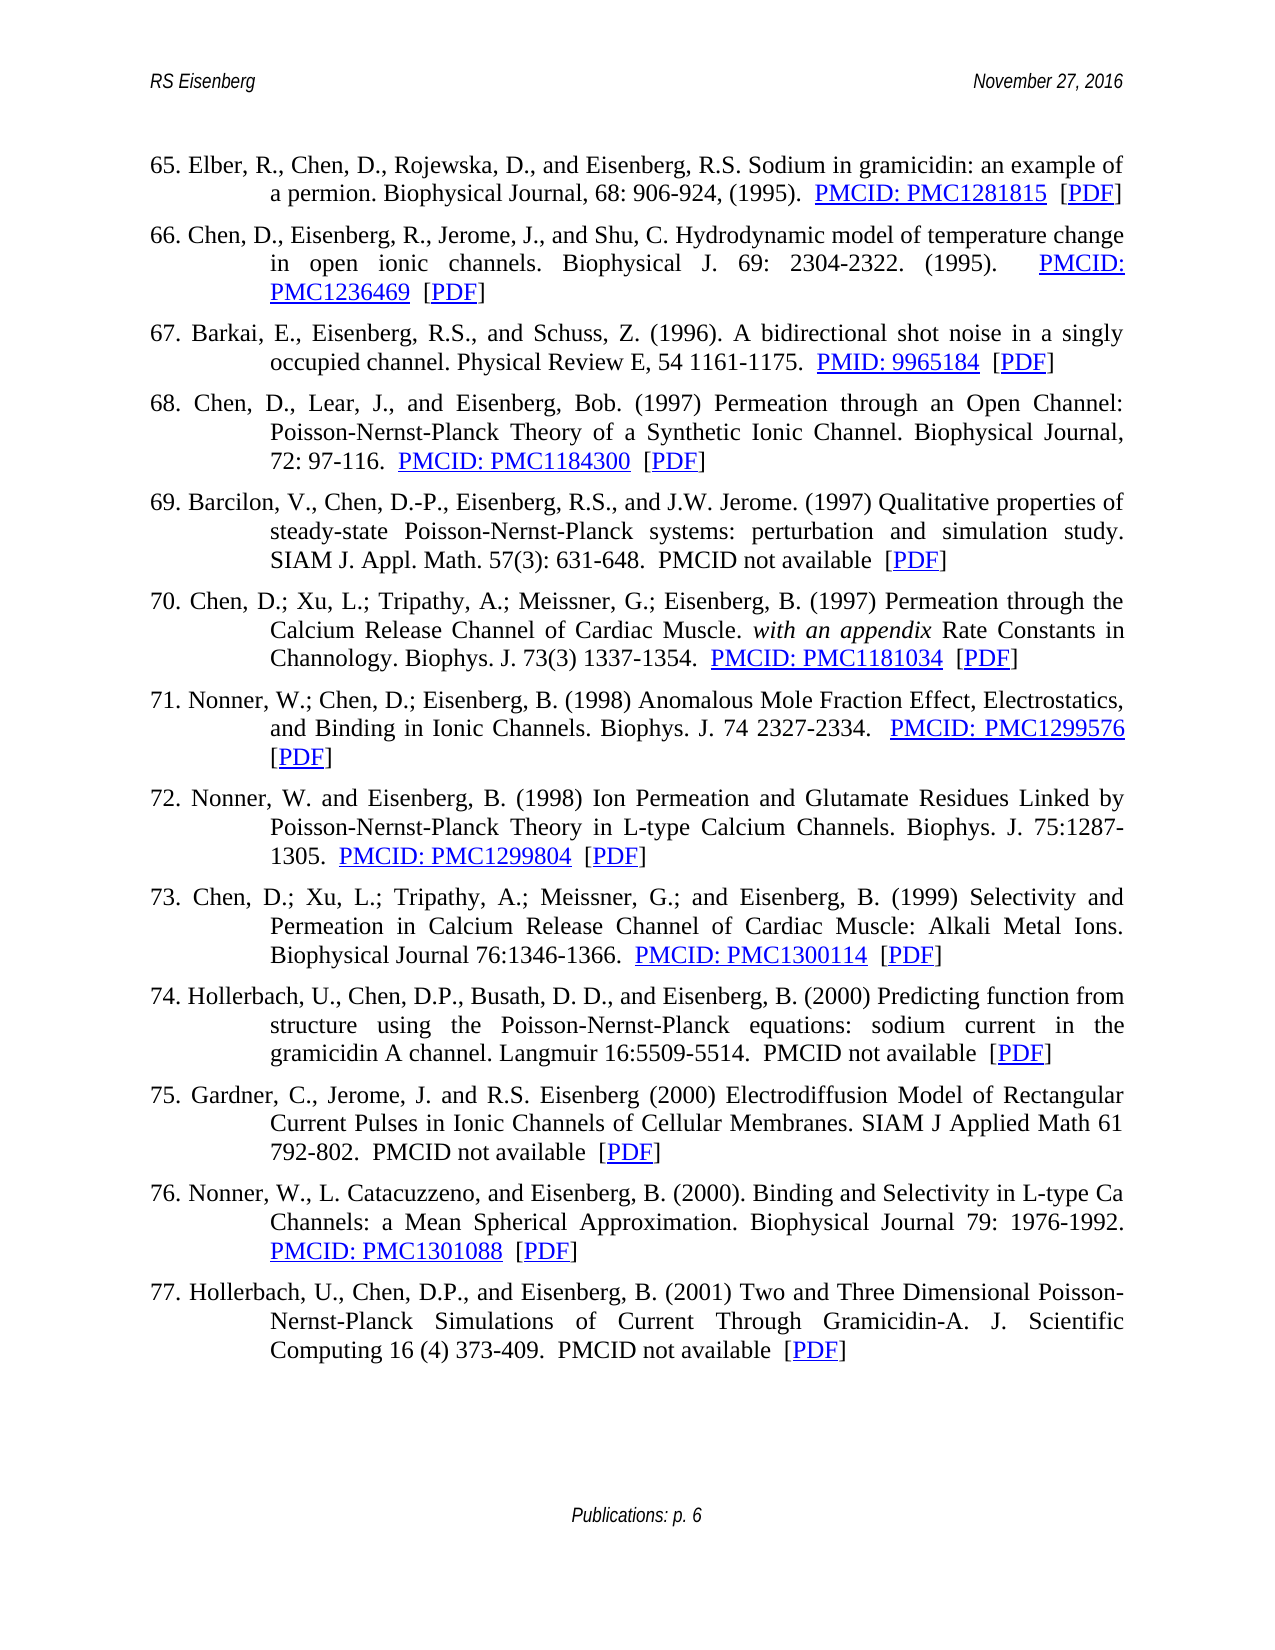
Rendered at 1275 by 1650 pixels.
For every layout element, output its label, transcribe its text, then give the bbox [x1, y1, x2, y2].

text 71. Nonner, W.; Chen, D.; Eisenberg, B. (1998) Anomalous Mole Fraction Effect, Electrostatics, and Binding in Ionic Channels. Biophys. J. 74 2327-2334. PMCID: PMC1299576 [PDF] [150, 685, 1125, 771]
text 68. Chen, D., Lear, J., and Eisenberg, Bob. (1997) Permeation through an Open Channel: Poisson-Nernst-Planck Theory of a Synthetic Ionic Channel. Biophysical Journal, 72: 97-116. PMCID: PMC1184300 [PDF] [150, 388, 1125, 475]
text 76. Nonner, W., L. Catacuzzeno, and Eisenberg, B. (2000). Binding and Selectivity in L-type Ca Channels: a Mean Spherical Approximation. Biophysical Journal 79: 1976-1992. PMCID: PMC1301088 [PDF] [150, 1178, 1125, 1265]
text 73. Chen, D.; Xu, L.; Tripathy, A.; Meissner, G.; and Eisenberg, B. (1999) Selectivity and Permeation in Calcium Release Channel of Cardiac Muscle: Alkali Metal Ions. Biophysical Journal 76:1346-1366. PMCID: PMC1300114 [PDF] [150, 882, 1125, 968]
text 75. Gardner, C., Jerome, J. and R.S. Eisenberg (2000) Electrodiffusion Model of Rectangular Current Pulses in Ionic Channels of Cellular Membranes. SIAM J Applied Math 61 792-802. PMCID not available [PDF] [150, 1080, 1125, 1166]
text 69. Barcilon, V., Chen, D.-P., Eisenberg, R.S., and J.W. Jerome. (1997) Qualitative properties of steady-state Poisson-Nernst-Planck systems: perturbation and simulation study. SIAM J. Appl. Math. 57(3): 631-648. PMCID not available [PDF] [150, 487, 1125, 573]
text 70. Chen, D.; Xu, L.; Tripathy, A.; Meissner, G.; Eisenberg, B. (1997) Permeation through the Calcium Release Channel of Cardiac Muscle. with an appendix Rate Constants in Channology. Biophys. J. 73(3) 1337-1354. PMCID: PMC1181034 [PDF] [150, 586, 1125, 672]
text 72. Nonner, W. and Eisenberg, B. (1998) Ion Permeation and Glutamate Residues Linked by Poisson-Nernst-Planck Theory in L-type Calcium Channels. Biophys. J. 75:1287-1305. PMCID: PMC1299804 [PDF] [150, 783, 1125, 870]
text 65. Elber, R., Chen, D., Rojewska, D., and Eisenberg, R.S. Sodium in gramicidin: an example of a permion. Biophysical Journal, 68: 906-924, (1995). PMCID: PMC1281815 [PDF] [150, 150, 1125, 207]
text 66. Chen, D., Eisenberg, R., Jerome, J., and Shu, C. Hydrodynamic model of temperature change in open ionic channels. Biophysical J. 69: 2304-2322. (1995). PMCID: PMC1236469 [PDF] [150, 220, 1125, 306]
text 77. Hollerbach, U., Chen, D.P., and Eisenberg, B. (2001) Two and Three Dimensional Poisson-Nernst-Planck Simulations of Current Through Gramicidin-A. J. Scientific Computing 16 (4) 373-409. PMCID not available [PDF] [150, 1277, 1125, 1363]
text 67. Barkai, E., Eisenberg, R.S., and Schuss, Z. (1996). A bidirectional shot noise in a singly occupied channel. Physical Review E, 54 1161-1175. PMID: 9965184 [PDF] [150, 318, 1125, 376]
text 74. Hollerbach, U., Chen, D.P., Busath, D. D., and Eisenberg, B. (2000) Predicting function from structure using the Poisson-Nernst-Planck equations: sodium current in the gramicidin A channel. Langmuir 16:5509-5514. PMCID not available [PDF] [150, 981, 1125, 1067]
